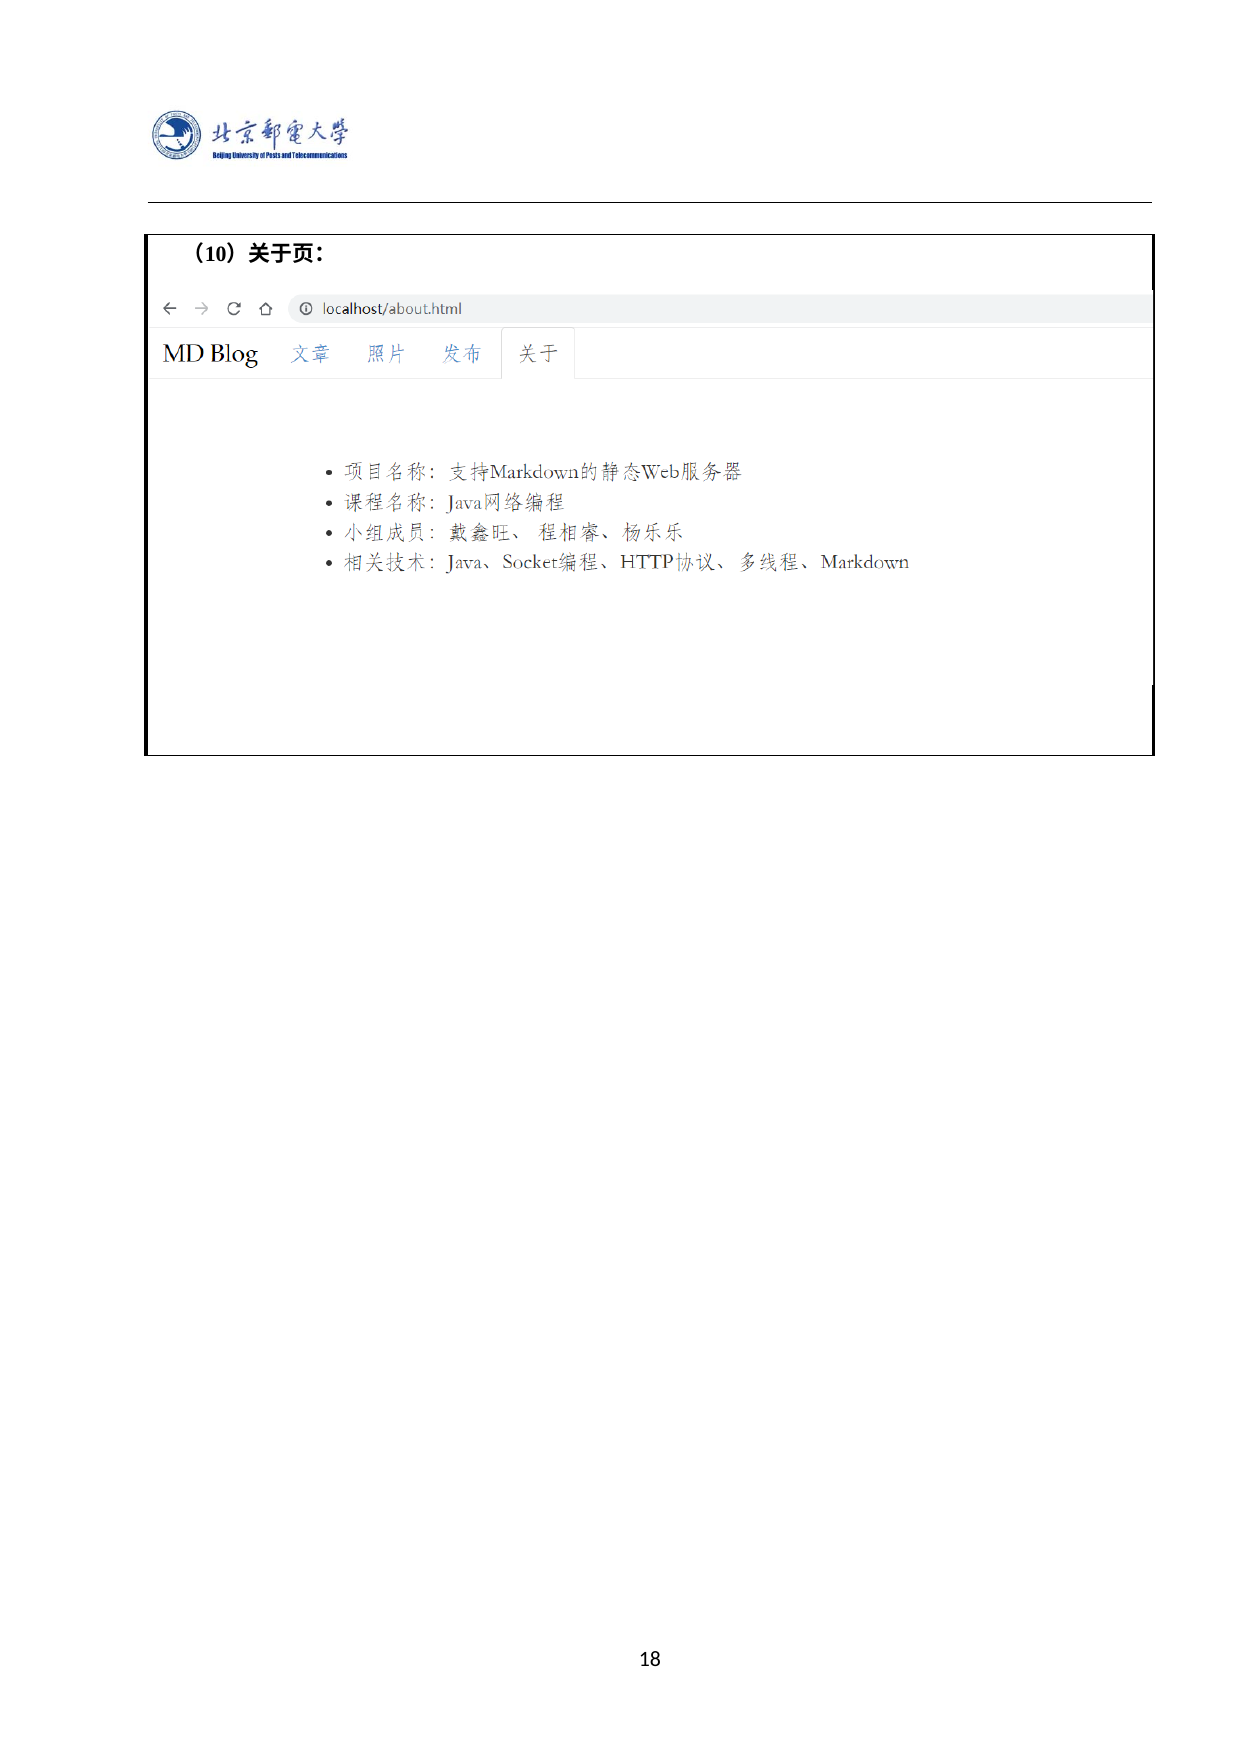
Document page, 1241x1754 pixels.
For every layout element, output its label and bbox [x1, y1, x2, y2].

picture [149, 290, 1154, 685]
table_cell [148, 235, 1152, 755]
